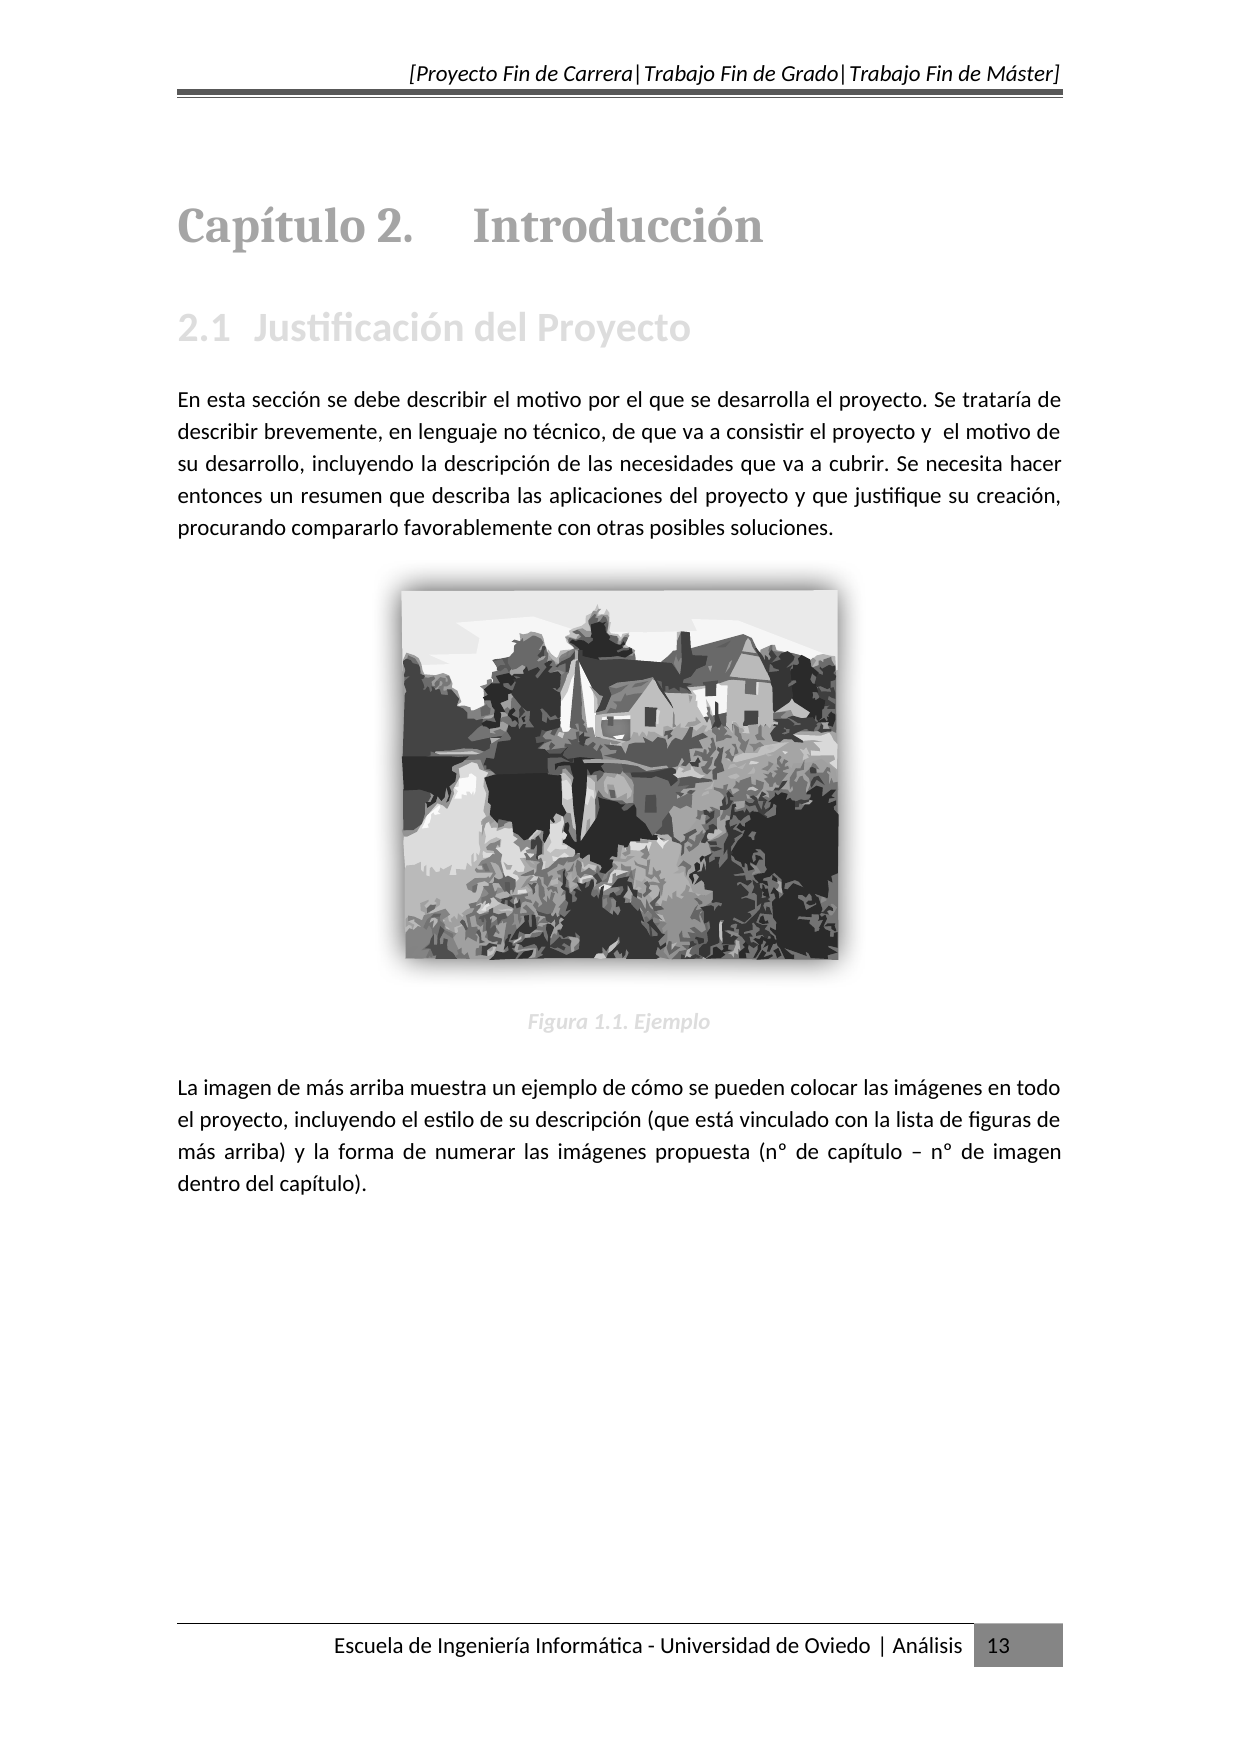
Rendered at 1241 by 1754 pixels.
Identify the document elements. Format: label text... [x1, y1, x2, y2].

text En esta sección se debe describir el motivo por el que se desarrolla el proyecto. Se trataría de describir brevemente, en lenguaje no técnico, de que va a consistir el proyecto y el motivo de su desarrollo, incluyendo la descripción de las necesidades que va a cubrir. Se necesita hacer entonces un resumen que describa las aplicaciones del proyecto y que justifique su creación, procurando compararlo favorablemente con otras posibles soluciones. [177, 385, 1063, 541]
subtitle Introducción [177, 198, 1063, 255]
text Figura 1.1. Ejemplo [177, 1007, 1063, 1035]
text La imagen de más arriba muestra un ejemplo de cómo se pueden colocar las imágenes en todo el proyecto, incluyendo el estilo de su descripción (que está vinculado con la lista de figuras de más arriba) y la forma de numerar las imágenes propuesta (nº de capítulo – nº de imagen dentro del capítulo). [177, 1073, 1063, 1197]
subtitle Justificación del Proyecto [177, 301, 1063, 352]
